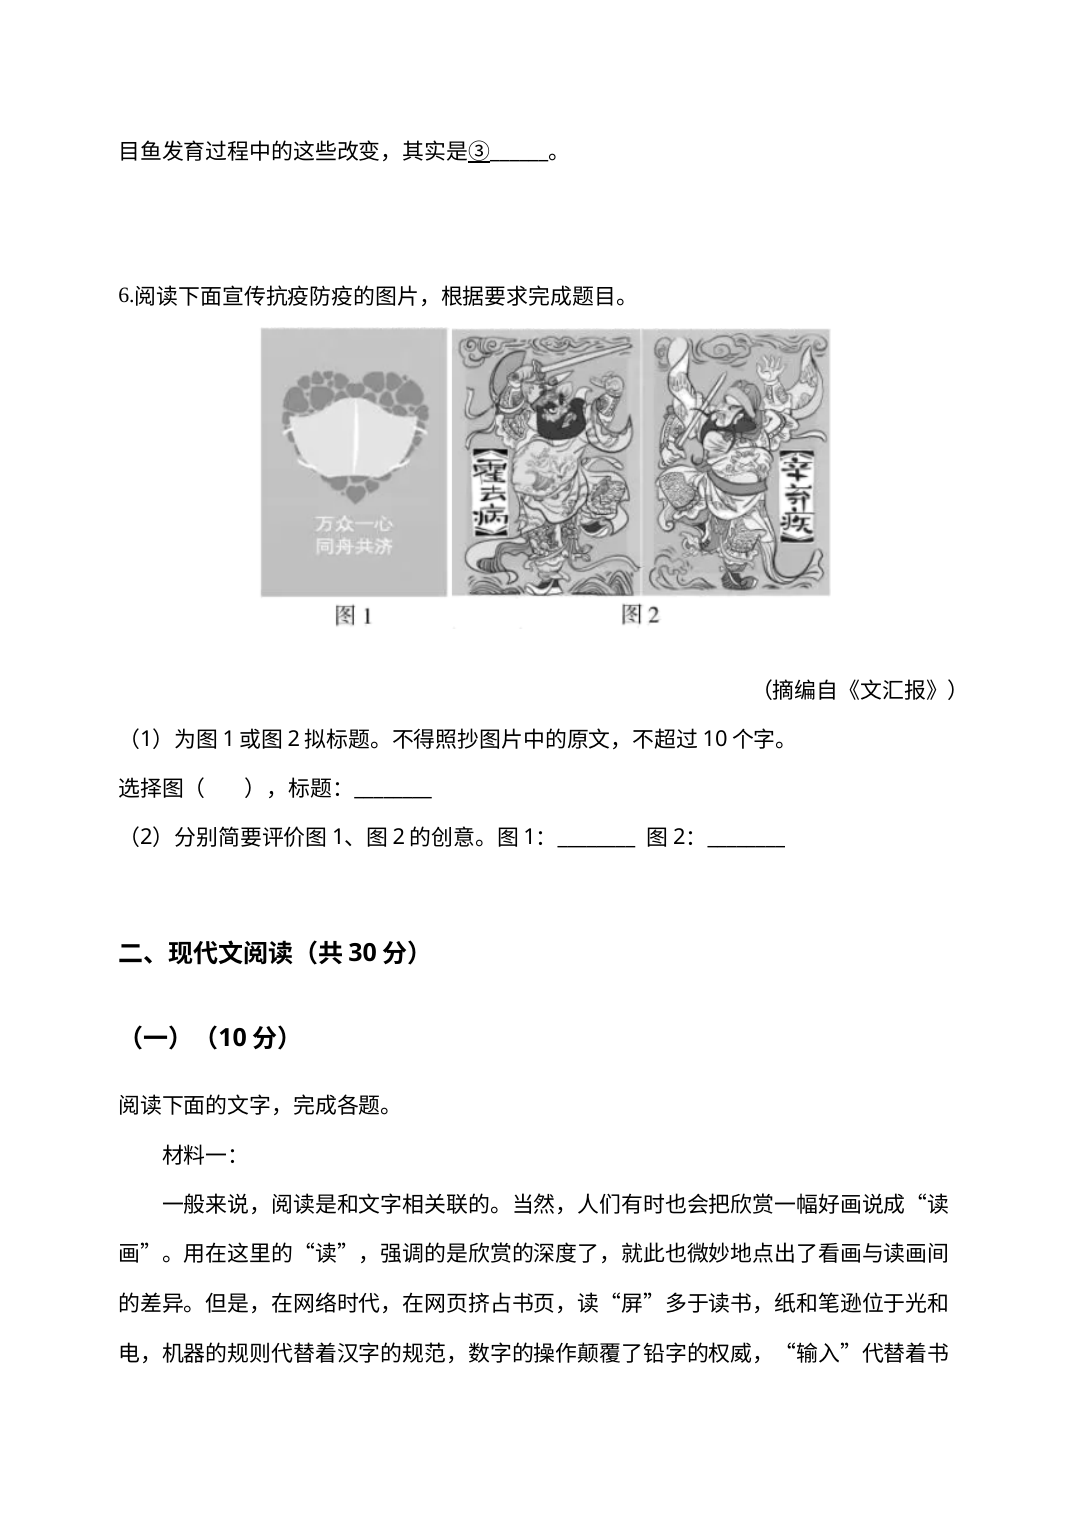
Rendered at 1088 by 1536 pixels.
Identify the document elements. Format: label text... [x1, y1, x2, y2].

picture [256, 327, 832, 629]
text 材料一： [118, 1137, 969, 1170]
text 阅读下面的文字，完成各题。 [118, 1088, 969, 1121]
text 选择图（ ），标题：________ [118, 770, 969, 803]
text 二、现代文阅读（共30分） [118, 919, 969, 985]
text （2）分别简要评价图1、图2的创意。图1：________ 图2：________ [118, 819, 969, 853]
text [118, 1186, 969, 1368]
text （摘编自《文汇报》） [118, 672, 969, 705]
text （1）为图1或图2拟标题。不得照抄图片中的原文，不超过10个字。 [118, 721, 969, 754]
text （一）（10分） [118, 1003, 969, 1070]
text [118, 133, 969, 166]
text 6.阅读下面宣传抗疫防疫的图片，根据要求完成题目。 [118, 278, 969, 311]
